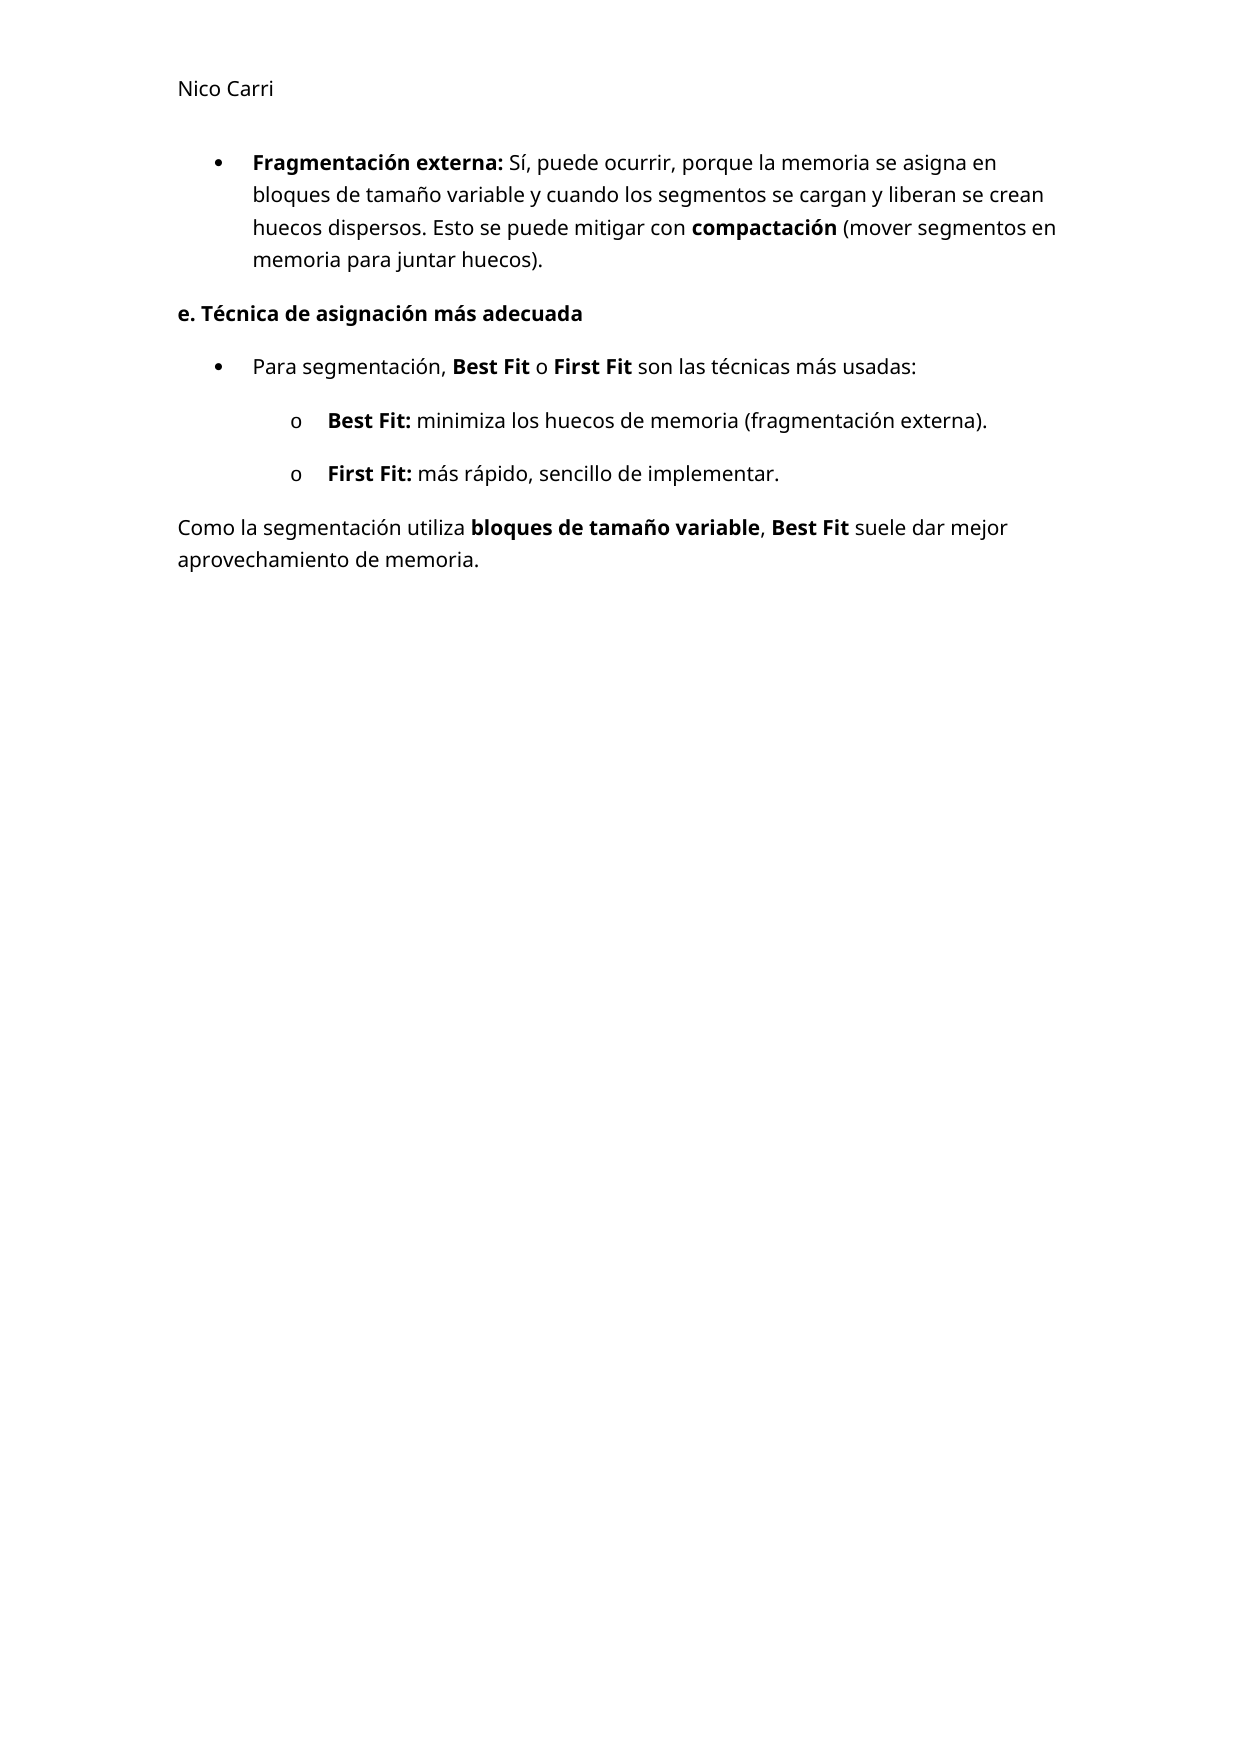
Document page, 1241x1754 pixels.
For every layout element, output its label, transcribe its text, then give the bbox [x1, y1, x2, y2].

list Best Fit: minimiza los huecos de memoria (fragmentación externa). [290, 406, 1063, 434]
text e. Técnica de asignación más adecuada [177, 299, 1063, 327]
list First Fit: más rápido, sencillo de implementar. [290, 459, 1063, 488]
text Como la segmentación utiliza bloques de tamaño variable, Best Fit suele dar mejor aprovechamiento de memoria. [177, 513, 1063, 574]
list Fragmentación externa: Sí, puede ocurrir, porque la memoria se asigna en bloques de tamaño variable y cuando los segmentos se cargan y liberan se crean huecos dispersos. Esto se puede mitigar con compactación (mover segmentos en memoria para juntar huecos). [215, 148, 1063, 274]
list Para segmentación, Best Fit o First Fit son las técnicas más usadas: [215, 352, 1063, 381]
